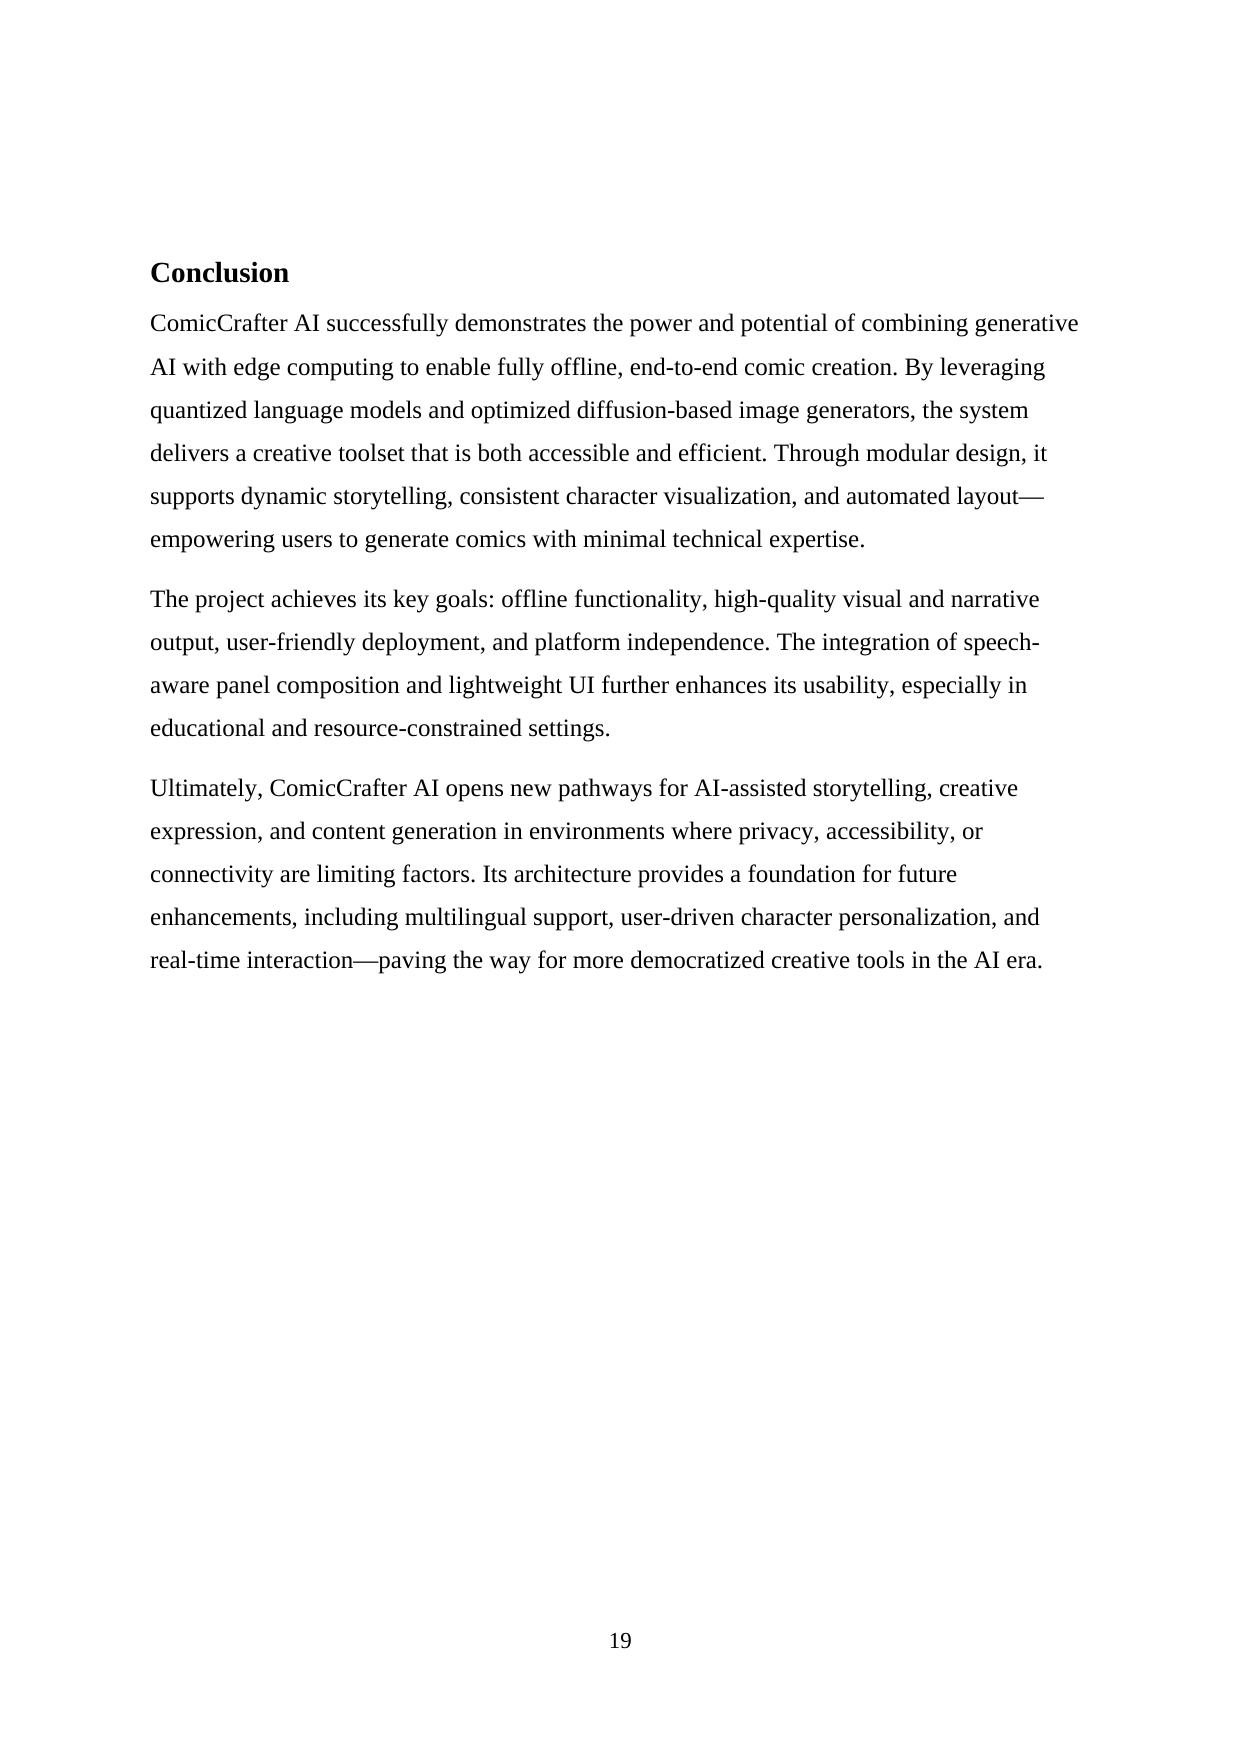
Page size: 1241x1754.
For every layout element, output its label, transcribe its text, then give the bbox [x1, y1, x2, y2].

text Ultimately, ComicCrafter AI opens new pathways for AI-assisted storytelling, creative expression, and content generation in environments where privacy, accessibility, or connectivity are limiting factors. Its architecture provides a foundation for future enhancements, including multilingual support, user-driven character personalization, and real-time interaction—paving the way for more democratized creative tools in the AI era. [150, 773, 1090, 974]
text Conclusion [150, 256, 1090, 289]
text ComicCrafter AI successfully demonstrates the power and potential of combining generative AI with edge computing to enable fully offline, end-to-end comic creation. By leveraging quantized language models and optimized diffusion-based image generators, the system delivers a creative toolset that is both accessible and efficient. Through modular design, it supports dynamic storytelling, consistent character visualization, and automated layout—empowering users to generate comics with minimal technical expertise. [150, 308, 1090, 553]
text The project achieves its key goals: offline functionality, high-quality visual and narrative output, user-friendly deployment, and platform independence. The integration of speech-aware panel composition and lightweight UI further enhances its usability, especially in educational and resource-constrained settings. [150, 584, 1090, 742]
